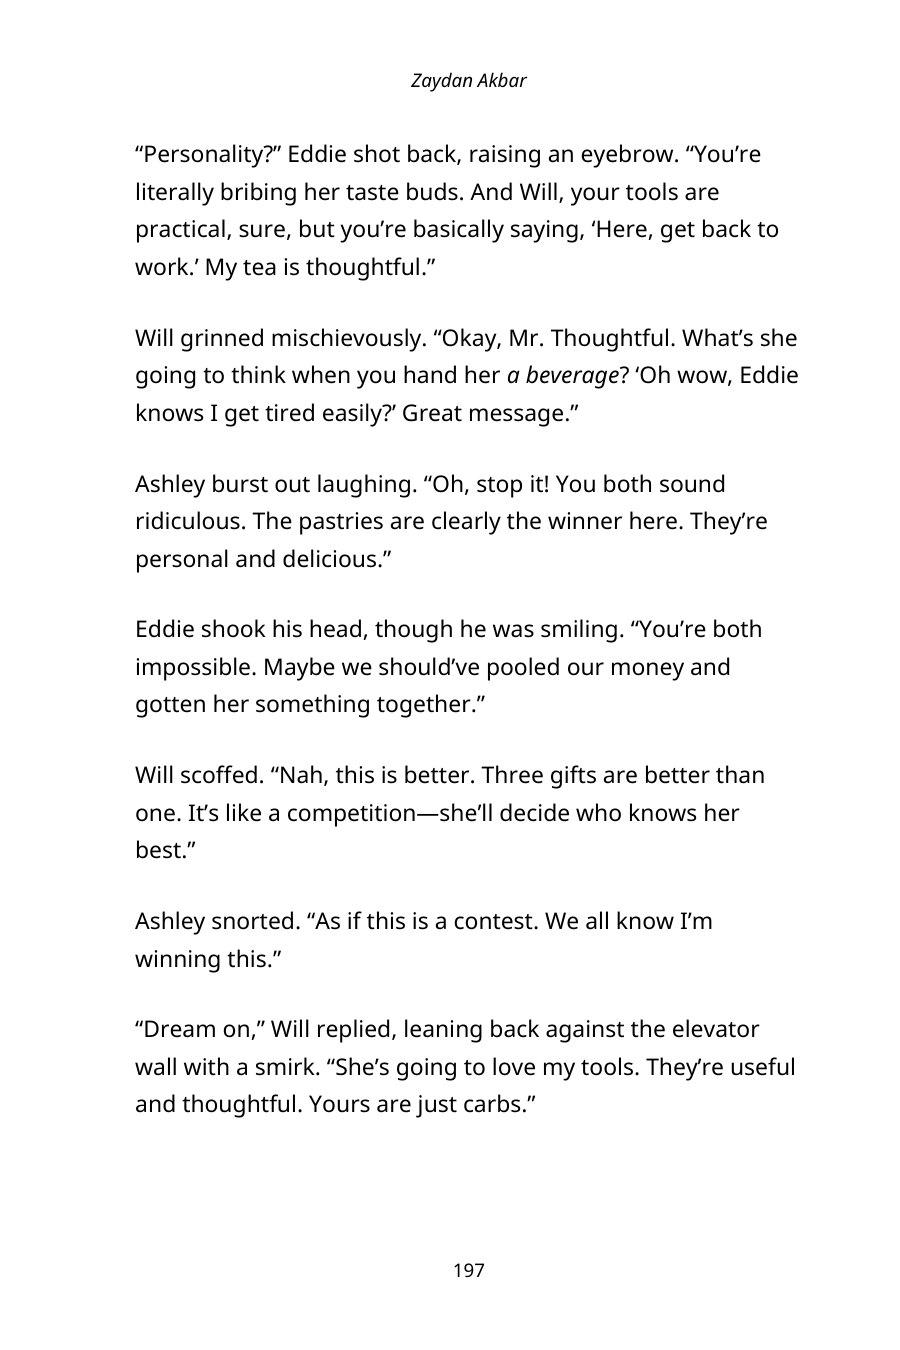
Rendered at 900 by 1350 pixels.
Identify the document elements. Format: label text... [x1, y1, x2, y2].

text “Dream on,” Will replied, leaning back against the elevator wall with a smirk. “She’s going to love my tools. They’re useful and thoughtful. Yours are just carbs.” [135, 1013, 802, 1120]
text Will grinned mischievously. “Okay, Mr. Thoughtful. What’s she going to think when you hand her a beverage? ‘Oh wow, Eddie knows I get tired easily?’ Great message.” [135, 322, 802, 428]
text “Personality?” Eddie shot back, raising an eyebrow. “You’re literally bribing her taste buds. And Will, your tools are practical, sure, but you’re basically saying, ‘Here, get back to work.’ My tea is thoughtful.” [135, 138, 802, 282]
text Ashley snorted. “As if this is a contest. We all know I’m winning this.” [135, 905, 802, 974]
text Will scoffed. “Nah, this is better. Three gifts are better than one. It’s like a competition—she’ll decide who knows her best.” [135, 759, 802, 866]
text Eddie shook his head, though he was smiling. “You’re both impossible. Maybe we should’ve pooled our money and gotten her something together.” [135, 613, 802, 720]
text Ashley burst out laughing. “Oh, stop it! You both sound ridiculous. The pastries are clearly the winner here. They’re personal and delicious.” [135, 468, 802, 574]
